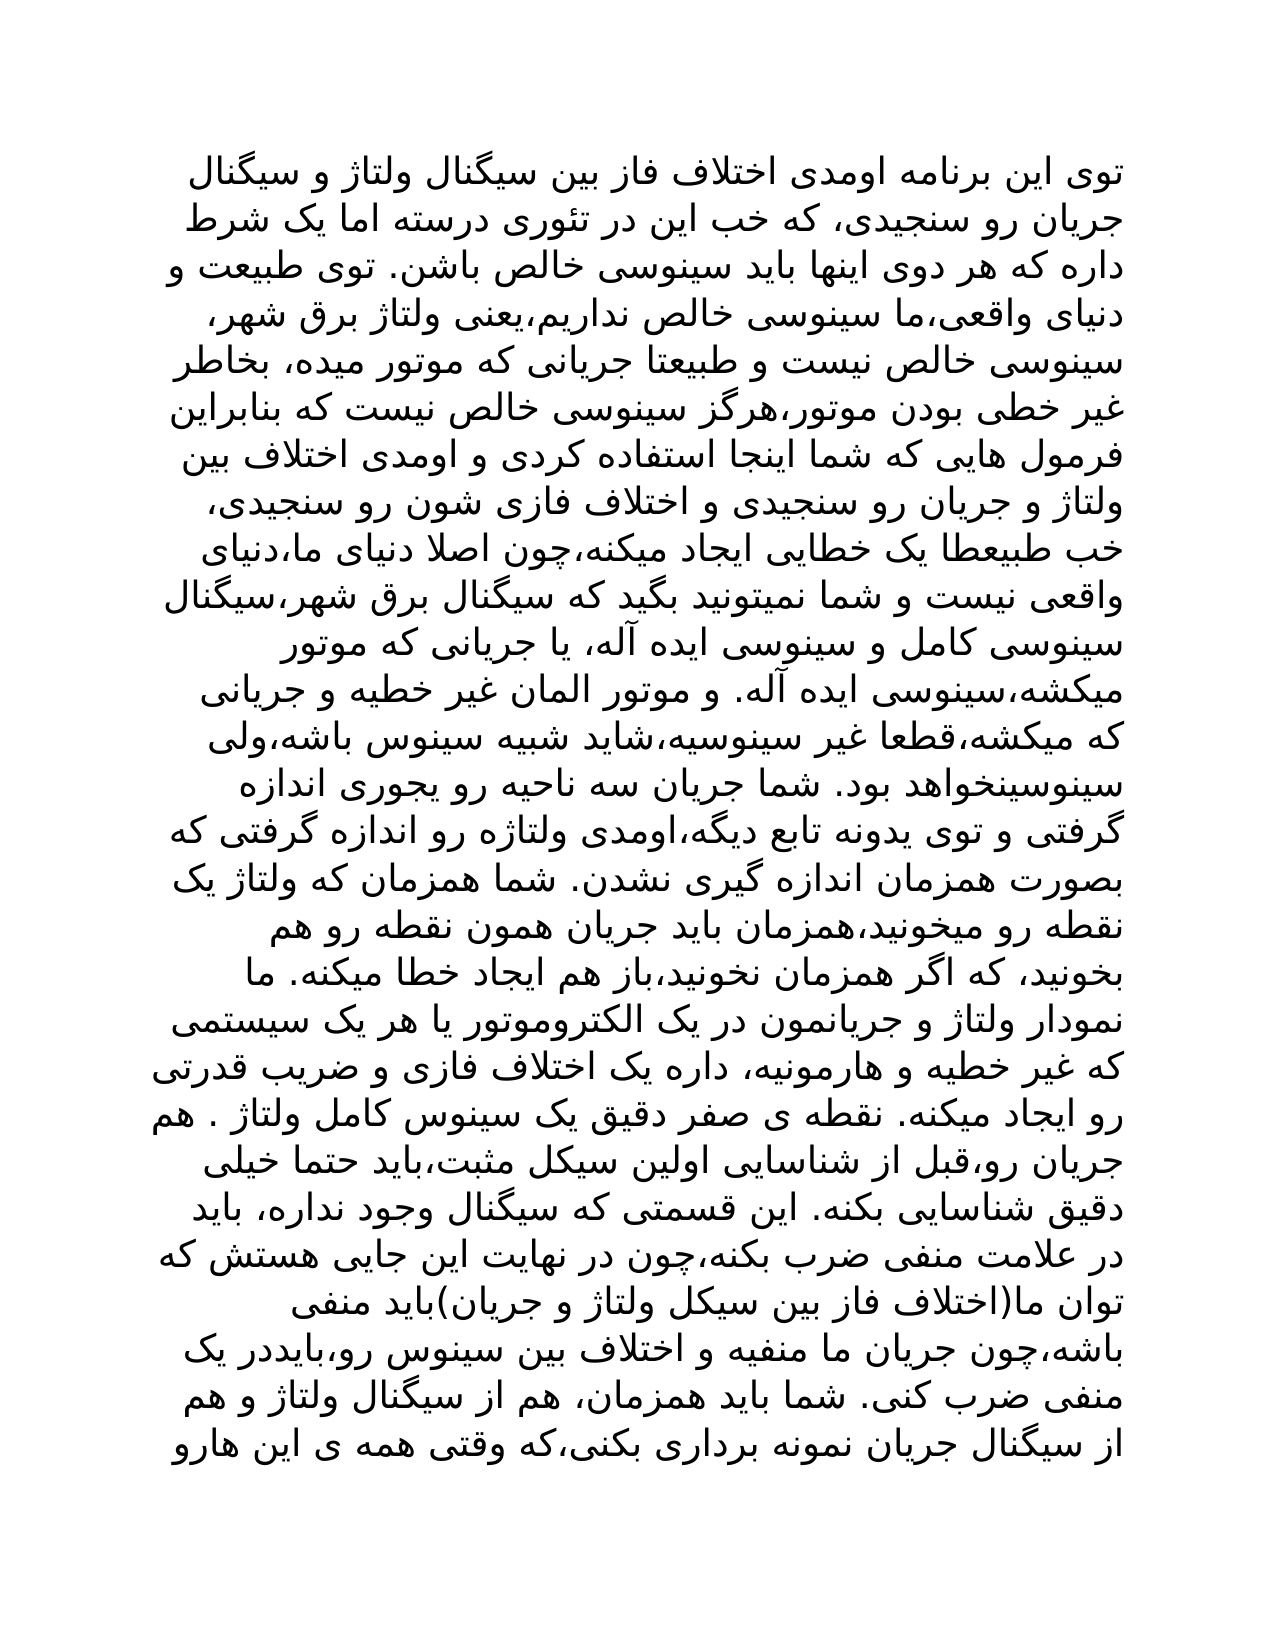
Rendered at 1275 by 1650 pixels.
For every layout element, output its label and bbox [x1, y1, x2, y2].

text [150, 150, 1125, 1465]
